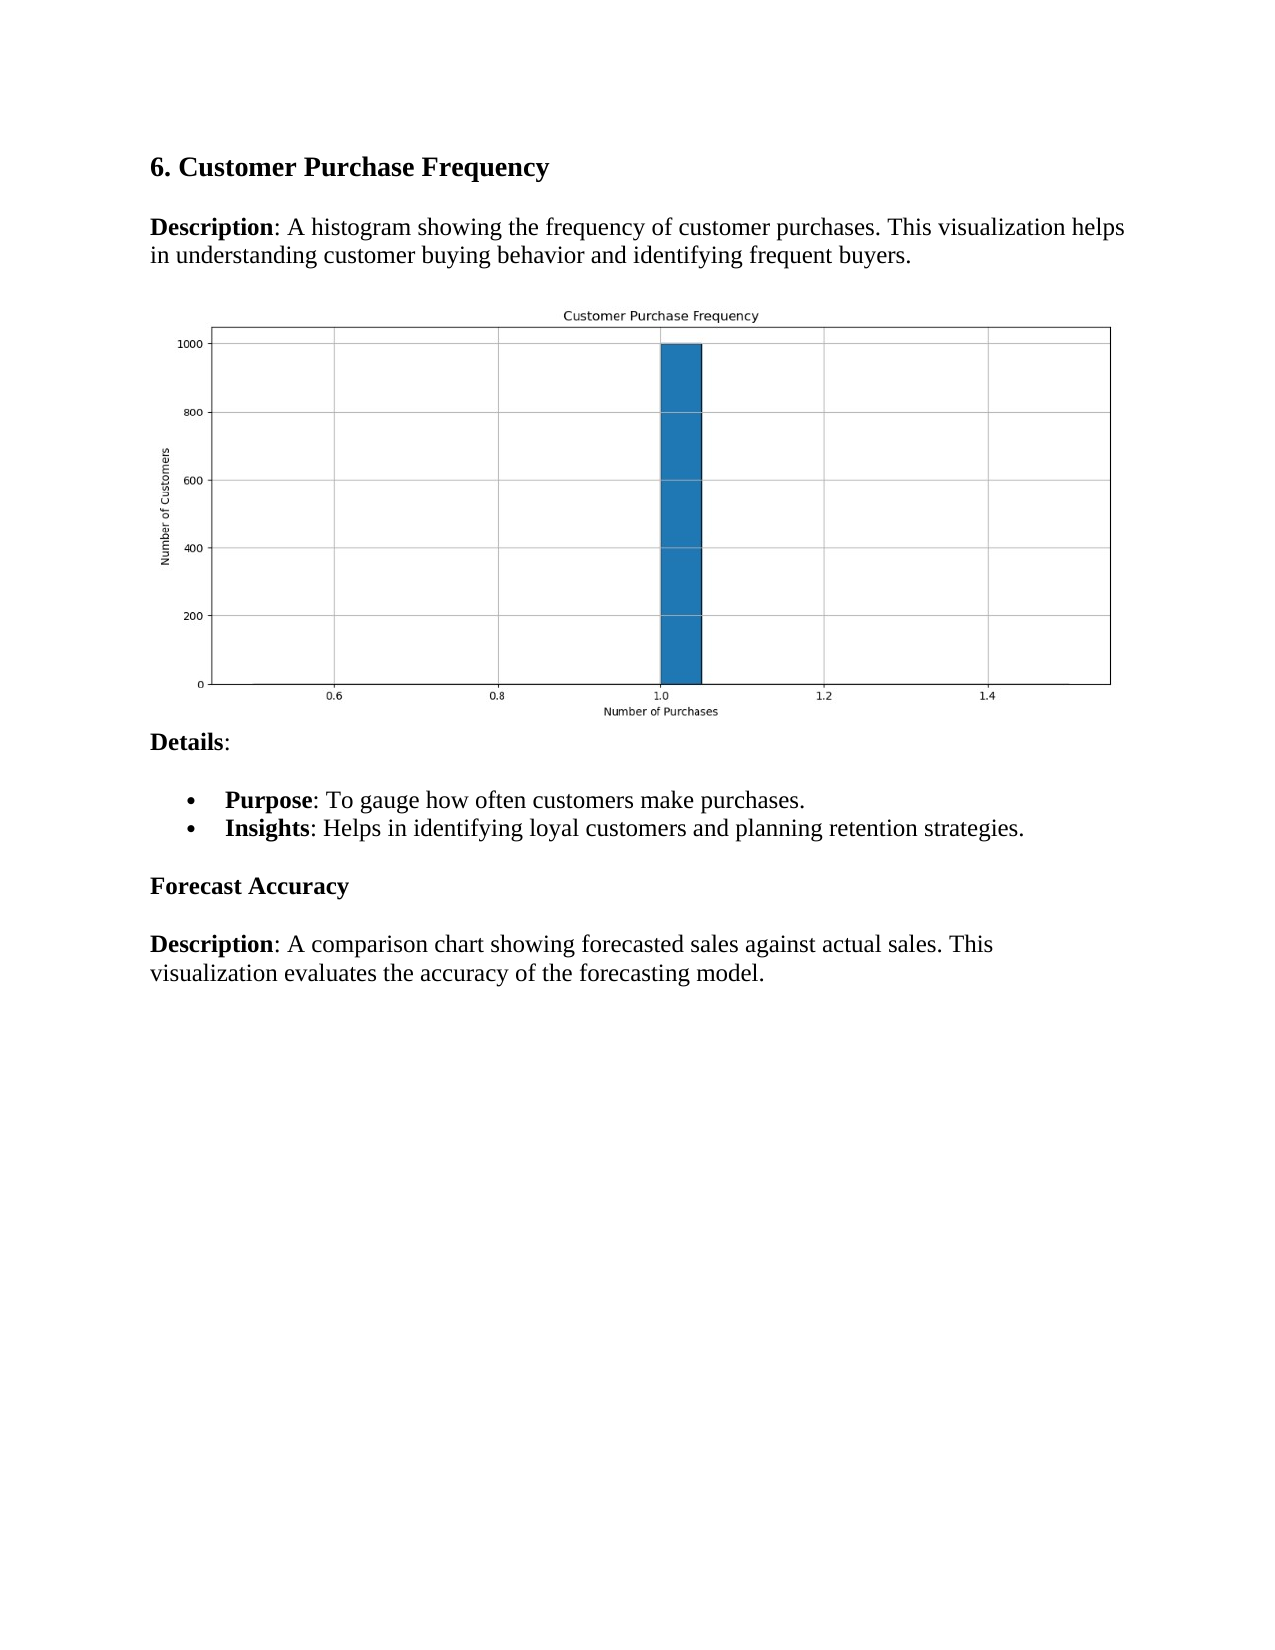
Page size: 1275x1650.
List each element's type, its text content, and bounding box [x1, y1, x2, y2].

text Forecast Accuracy [150, 871, 1125, 900]
list Insights: Helps in identifying loyal customers and planning retention strategies. [187, 813, 1125, 842]
text Description: A comparison chart showing forecasted sales against actual sales. This visualization evaluates the accuracy of the forecasting model. [150, 929, 1125, 987]
text Description: A histogram showing the frequency of customer purchases. This visualization helps in understanding customer buying behavior and identifying frequent buyers. [150, 212, 1125, 269]
list Purpose: To gauge how often customers make purchases. [187, 785, 1125, 813]
picture [150, 298, 1125, 727]
text 6. Customer Purchase Frequency [150, 150, 1125, 182]
text Details: [150, 727, 1125, 756]
